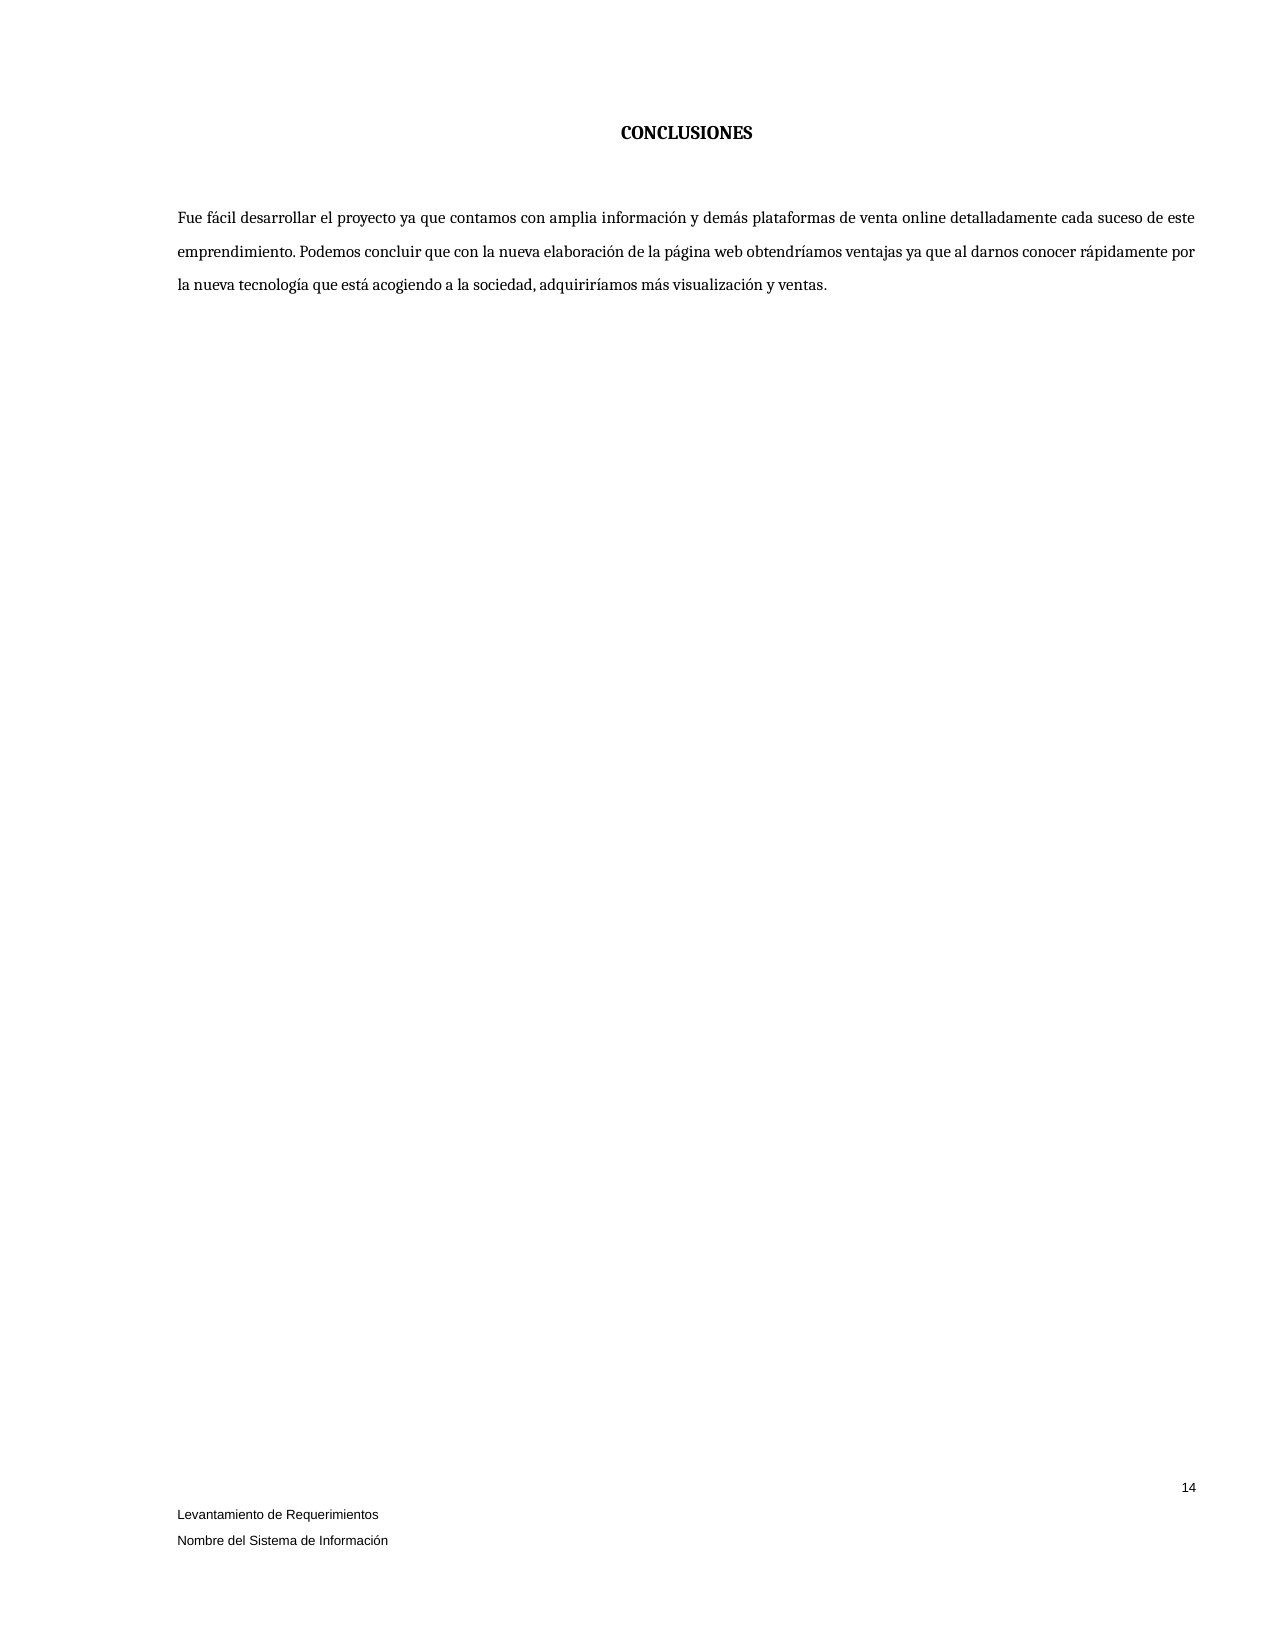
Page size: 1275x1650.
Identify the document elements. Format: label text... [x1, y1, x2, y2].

text Fue fácil desarrollar el proyecto ya que contamos con amplia información y demás plataformas de venta online detalladamente cada suceso de este emprendimiento. Podemos concluir que con la nueva elaboración de la página web obtendríamos ventajas ya que al darnos conocer rápidamente por la nueva tecnología que está acogiendo a la sociedad, adquiriríamos más visualización y ventas. [177, 194, 1196, 295]
text CONCLUSIONES [177, 106, 1196, 144]
